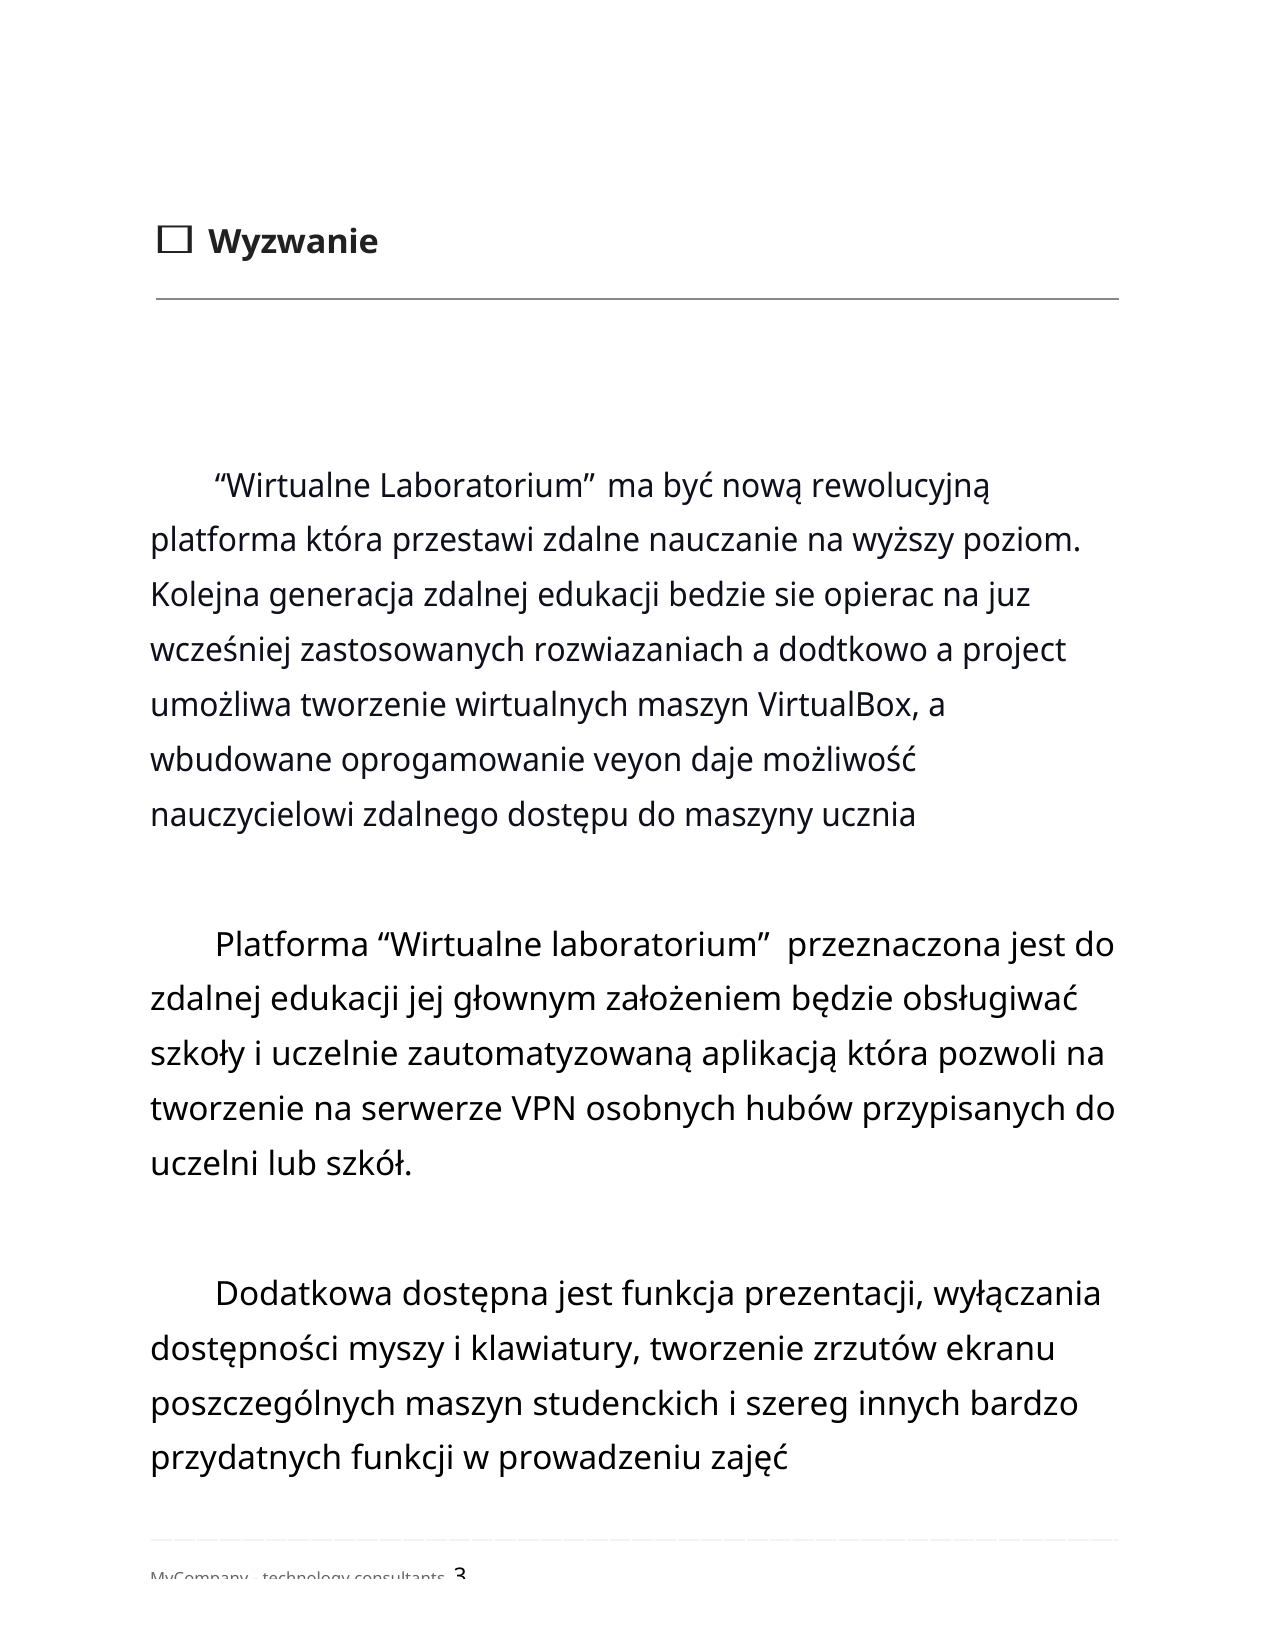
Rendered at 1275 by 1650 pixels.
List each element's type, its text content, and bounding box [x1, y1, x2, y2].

text 📌 Wyzwanie [150, 213, 1139, 265]
text Platforma “Wirtualne laboratorium” przeznaczona jest do zdalnej edukacji jej głownym założeniem będzie obsługiwać szkoły i uczelnie zautomatyzowaną aplikacją która pozwoli na tworzenie na serwerze VPN osobnych hubów przypisanych do uczelni lub szkół. [150, 920, 1122, 1185]
text “Wirtualne Laboratorium” ma być nową rewolucyjną platforma która przestawi zdalne nauczanie na wyższy poziom. Kolejna generacja zdalnej edukacji bedzie sie opierac na juz wcześniej zastosowanych rozwiazaniach a dodtkowo a project umożliwa tworzenie wirtualnych maszyn VirtualBox, a wbudowane oprogamowanie veyon daje możliwość nauczycielowi zdalnego dostępu do maszyny ucznia [150, 461, 1122, 836]
text Dodatkowa dostępna jest funkcja prezentacji, wyłączania dostępności myszy i klawiatury, tworzenie zrzutów ekranu poszczególnych maszyn studenckich i szereg innych bardzo przydatnych funkcji w prowadzeniu zajęć [150, 1269, 1122, 1479]
